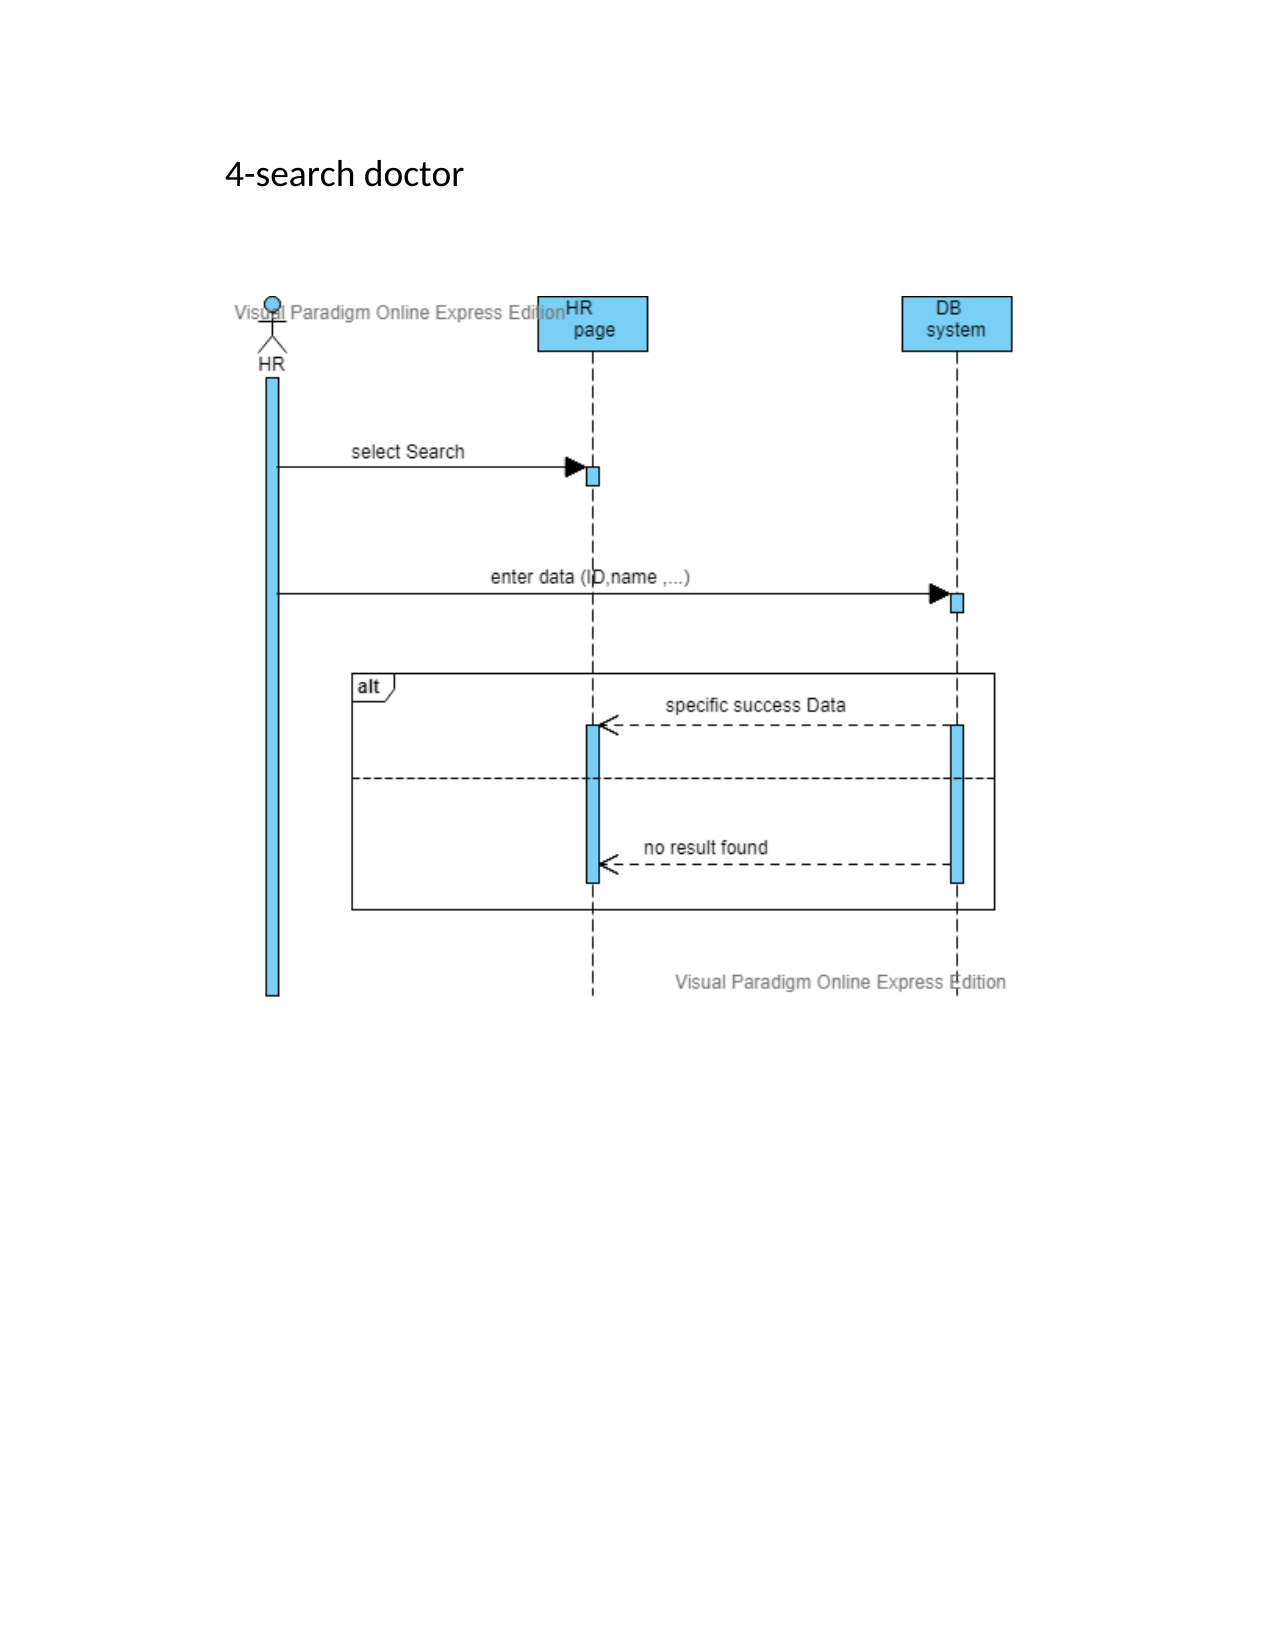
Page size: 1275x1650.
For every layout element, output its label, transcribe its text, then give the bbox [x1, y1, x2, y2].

list 4-search doctor [225, 150, 1125, 196]
picture [225, 296, 1016, 1000]
